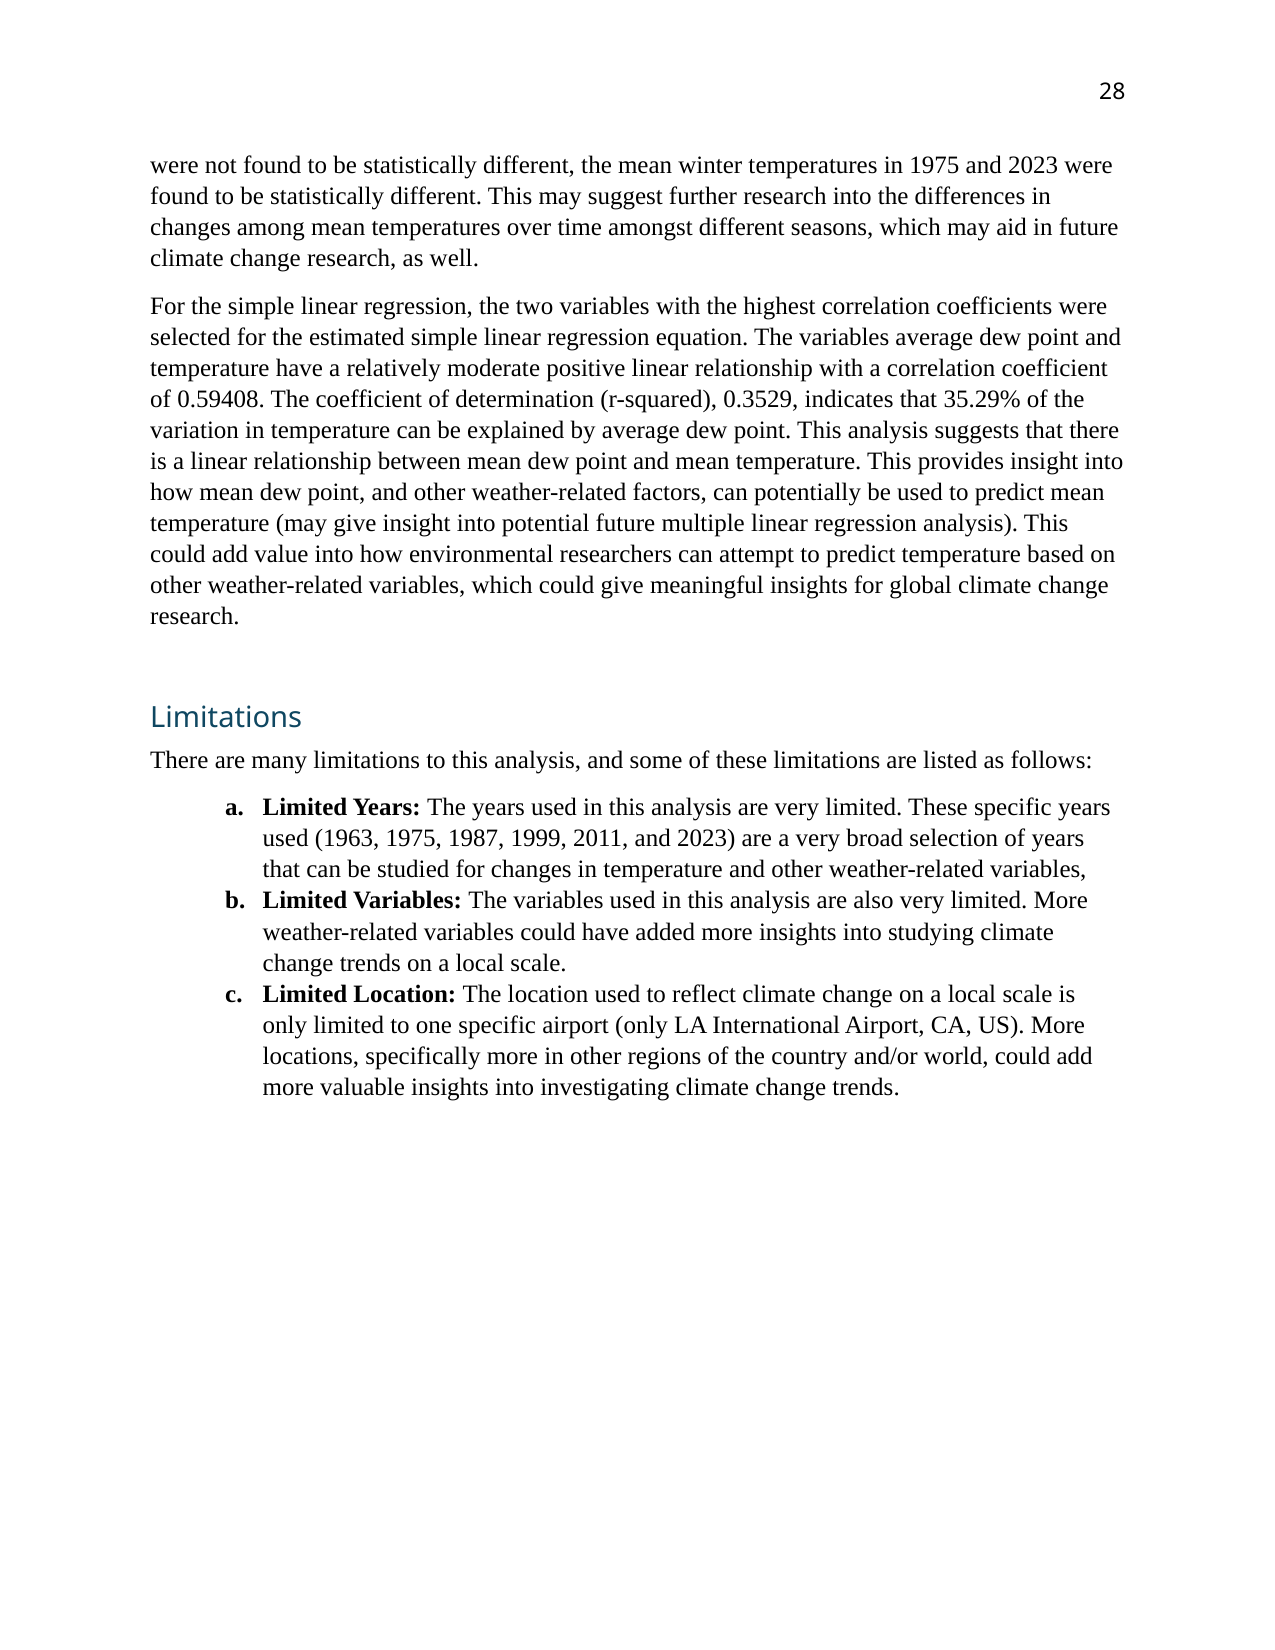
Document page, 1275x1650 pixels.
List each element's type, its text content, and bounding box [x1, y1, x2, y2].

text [150, 150, 1125, 272]
list Limited Location: The location used to reflect climate change on a local scale is only limited to one specific airport (only LA International Airport, CA, US). More locations, specifically more in other regions of the country and/or world, could add more valuable insights into investigating climate change trends. [225, 979, 1125, 1101]
subtitle Limitations [150, 697, 1125, 736]
list Limited Years: The years used in this analysis are very limited. These specific years used (1963, 1975, 1987, 1999, 2011, and 2023) are a very broad selection of years that can be studied for changes in temperature and other weather-related variables, [225, 792, 1125, 883]
text For the simple linear regression, the two variables with the highest correlation coefficients were selected for the estimated simple linear regression equation. The variables average dew point and temperature have a relatively moderate positive linear relationship with a correlation coefficient of 0.59408. The coefficient of determination (r-squared), 0.3529, indicates that 35.29% of the variation in temperature can be explained by average dew point. This analysis suggests that there is a linear relationship between mean dew point and mean temperature. This provides insight into how mean dew point, and other weather-related factors, can potentially be used to predict mean temperature (may give insight into potential future multiple linear regression analysis). This could add value into how environmental researchers can attempt to predict temperature based on other weather-related variables, which could give meaningful insights for global climate change research. [150, 291, 1125, 630]
list Limited Variables: The variables used in this analysis are also very limited. More weather-related variables could have added more insights into studying climate change trends on a local scale. [225, 886, 1125, 976]
text There are many limitations to this analysis, and some of these limitations are listed as follows: [150, 745, 1125, 773]
